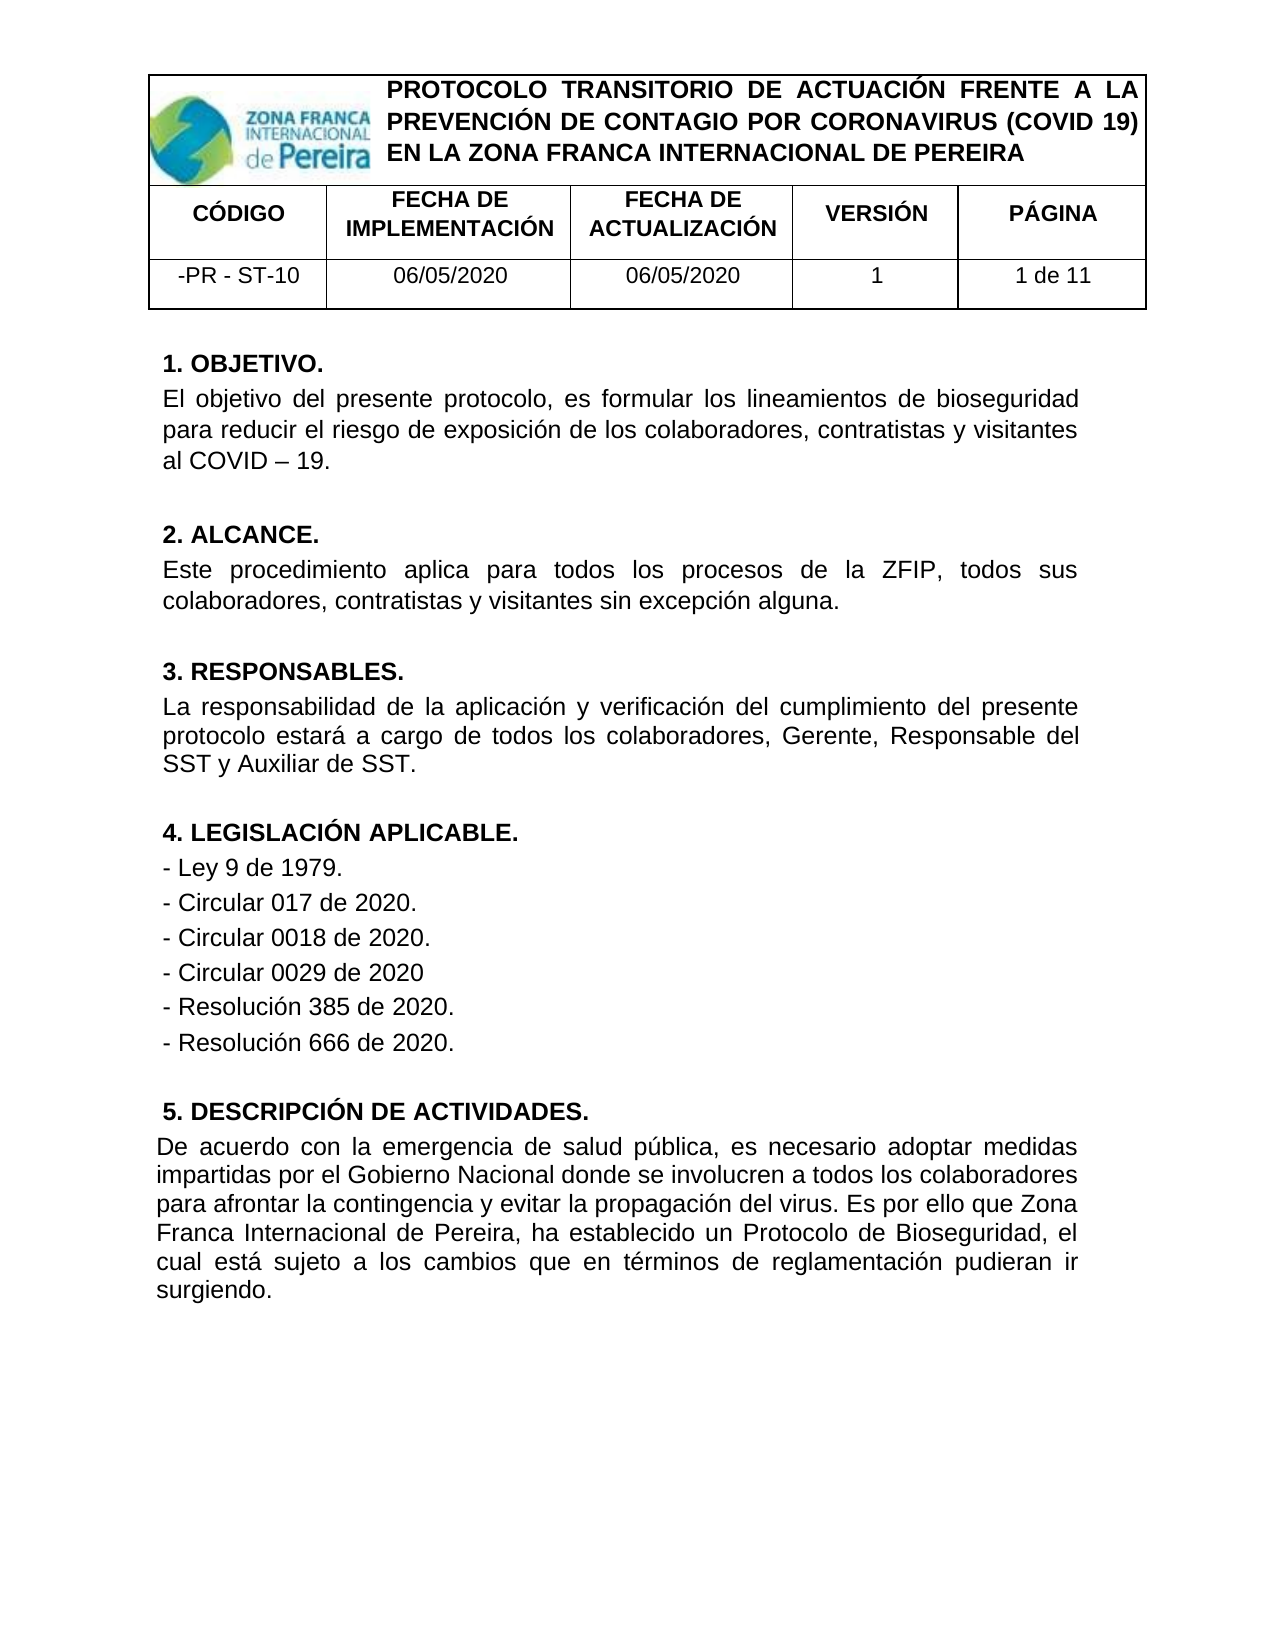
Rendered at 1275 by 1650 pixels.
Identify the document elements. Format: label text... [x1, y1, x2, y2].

text - Ley 9 de 1979. [162, 853, 1162, 882]
text La responsabilidad de la aplicación y verificación del cumplimiento del presente protocolo estará a cargo de todos los colaboradores, Gerente, Responsable del SST y Auxiliar de SST. [162, 692, 1080, 778]
subtitle OBJETIVO. [162, 349, 1162, 378]
subtitle LEGISLACIÓN APLICABLE. [162, 818, 1162, 847]
subtitle ALCANCE. [162, 520, 1162, 548]
list Circular 0029 de 2020 [162, 958, 1162, 987]
text Este procedimiento aplica para todos los procesos de la ZFIP, todos sus colaboradores, contratistas y visitantes sin excepción alguna. [162, 555, 1080, 614]
list Resolución 385 de 2020. [162, 993, 1162, 1022]
subtitle DESCRIPCIÓN DE ACTIVIDADES. [162, 1097, 1162, 1125]
text De acuerdo con la emergencia de salud pública, es necesario adoptar medidas impartidas por el Gobierno Nacional donde se involucren a todos los colaboradores para afrontar la contingencia y evitar la propagación del virus. Es por ello que Zona Franca Internacional de Pereira, ha establecido un Protocolo de Bioseguridad, el cual está sujeto a los cambios que en términos de reglamentación pudieran ir surgiendo. [156, 1132, 1080, 1304]
subtitle RESPONSABLES. [162, 657, 1162, 686]
picture [150, 91, 371, 185]
list Circular 017 de 2020. [162, 888, 1162, 917]
text El objetivo del presente protocolo, es formular los lineamientos de bioseguridad para reducir el riesgo de exposición de los colaboradores, contratistas y visitantes al COVID – 19. [162, 384, 1079, 475]
list Resolución 666 de 2020. [162, 1028, 1162, 1057]
list Circular 0018 de 2020. [162, 923, 1162, 952]
